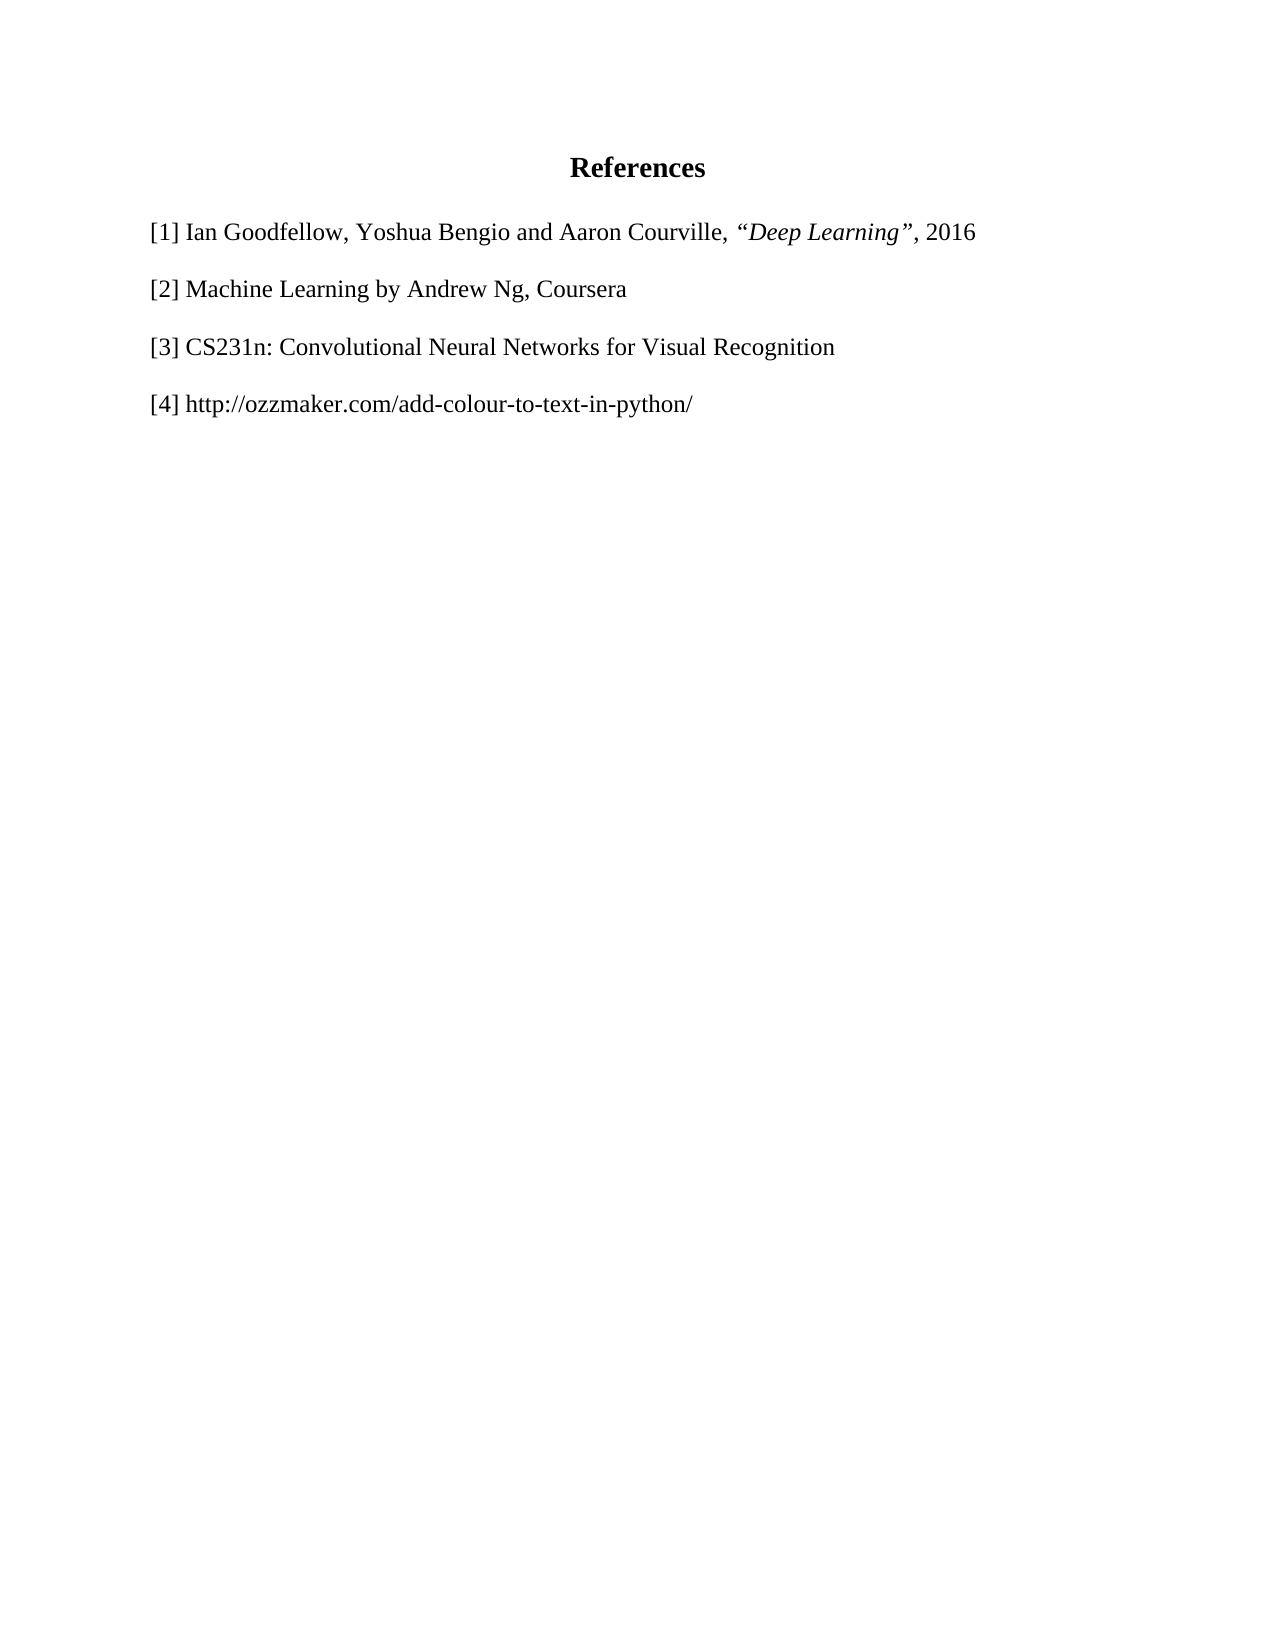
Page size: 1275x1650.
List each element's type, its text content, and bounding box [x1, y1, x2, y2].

text [3] CS231n: Convolutional Neural Networks for Visual Recognition [150, 332, 1125, 361]
text [4] http://ozzmaker.com/add-colour-to-text-in-python/ [150, 389, 1125, 418]
text [1] Ian Goodfellow, Yoshua Bengio and Aaron Courville, “Deep Learning”, 2016 [150, 217, 1125, 246]
text [2] Machine Learning by Andrew Ng, Coursera [150, 274, 1125, 303]
subtitle References [150, 150, 1125, 183]
